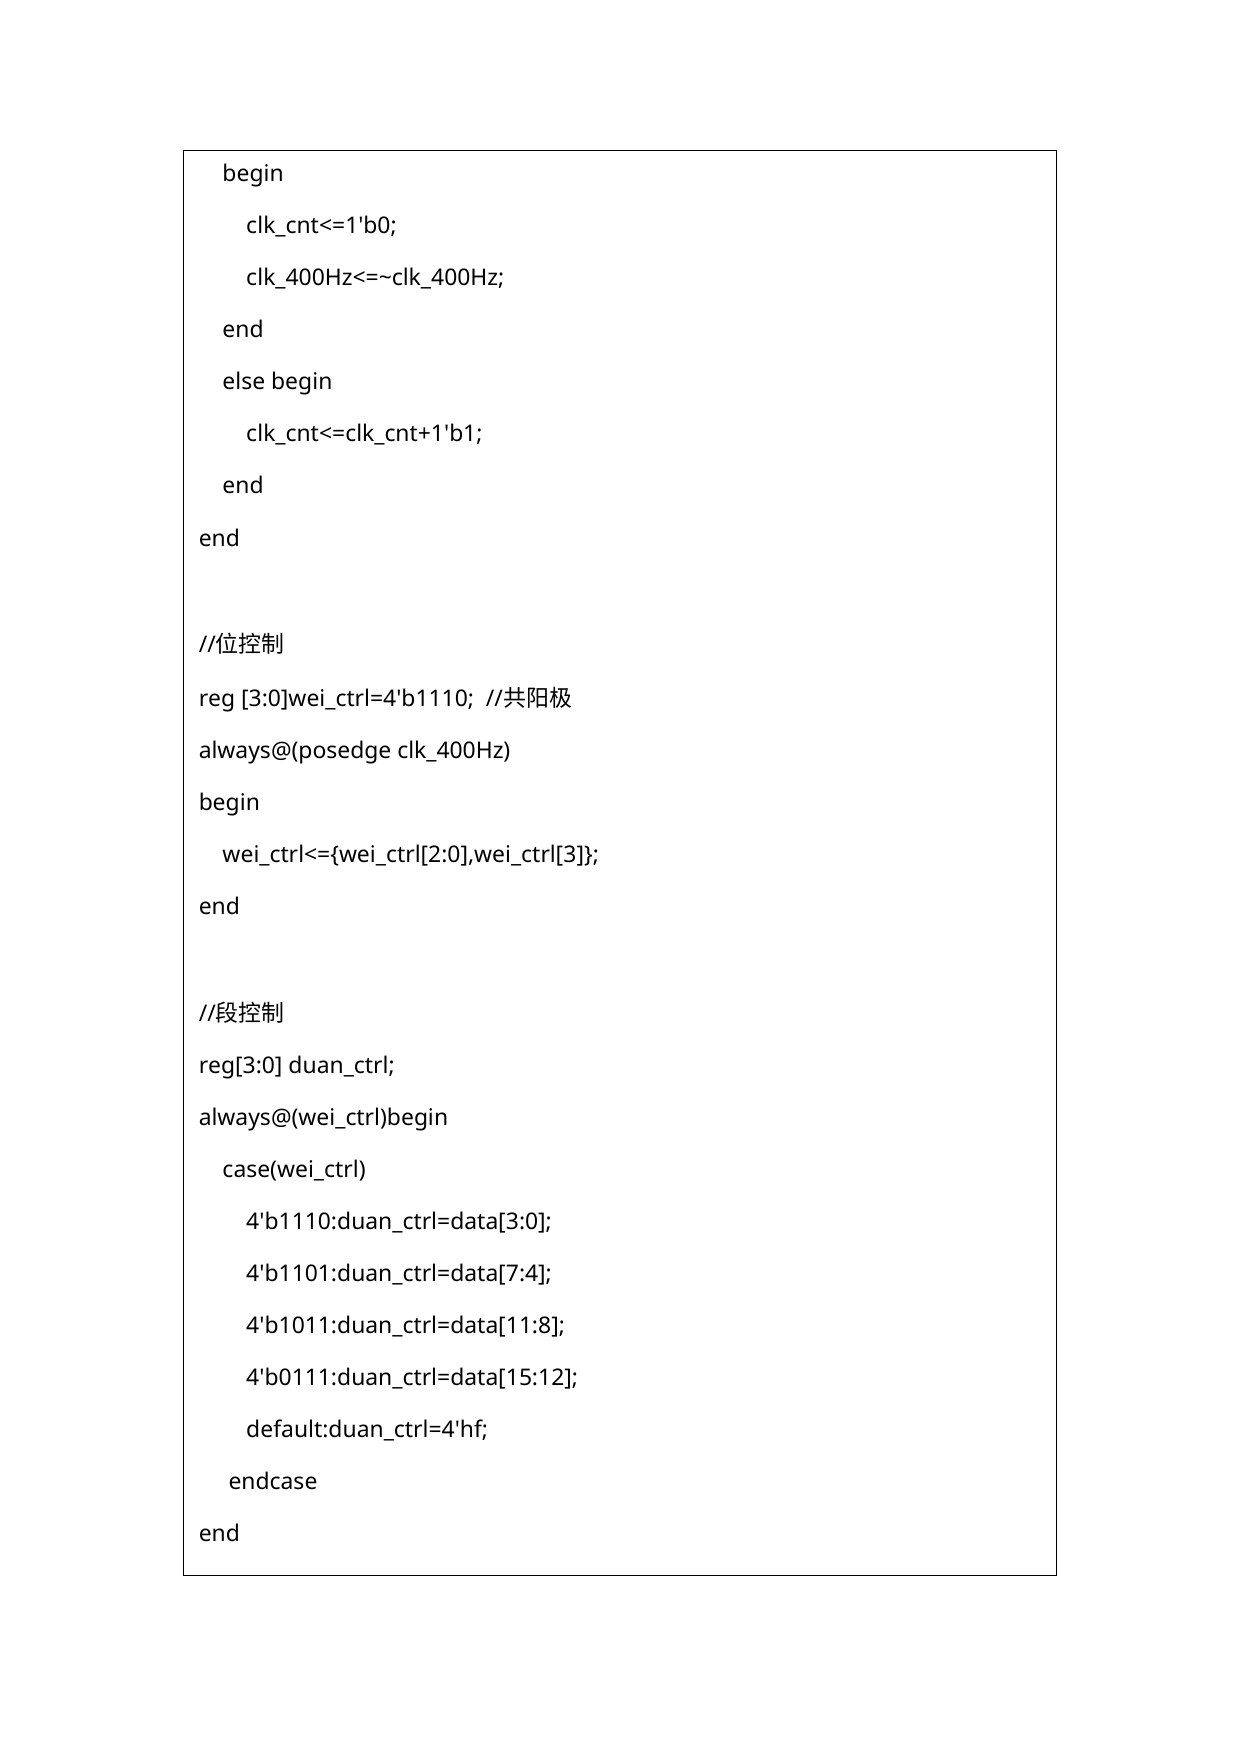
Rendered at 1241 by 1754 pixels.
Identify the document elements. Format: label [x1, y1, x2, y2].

table_cell [184, 151, 1056, 1575]
